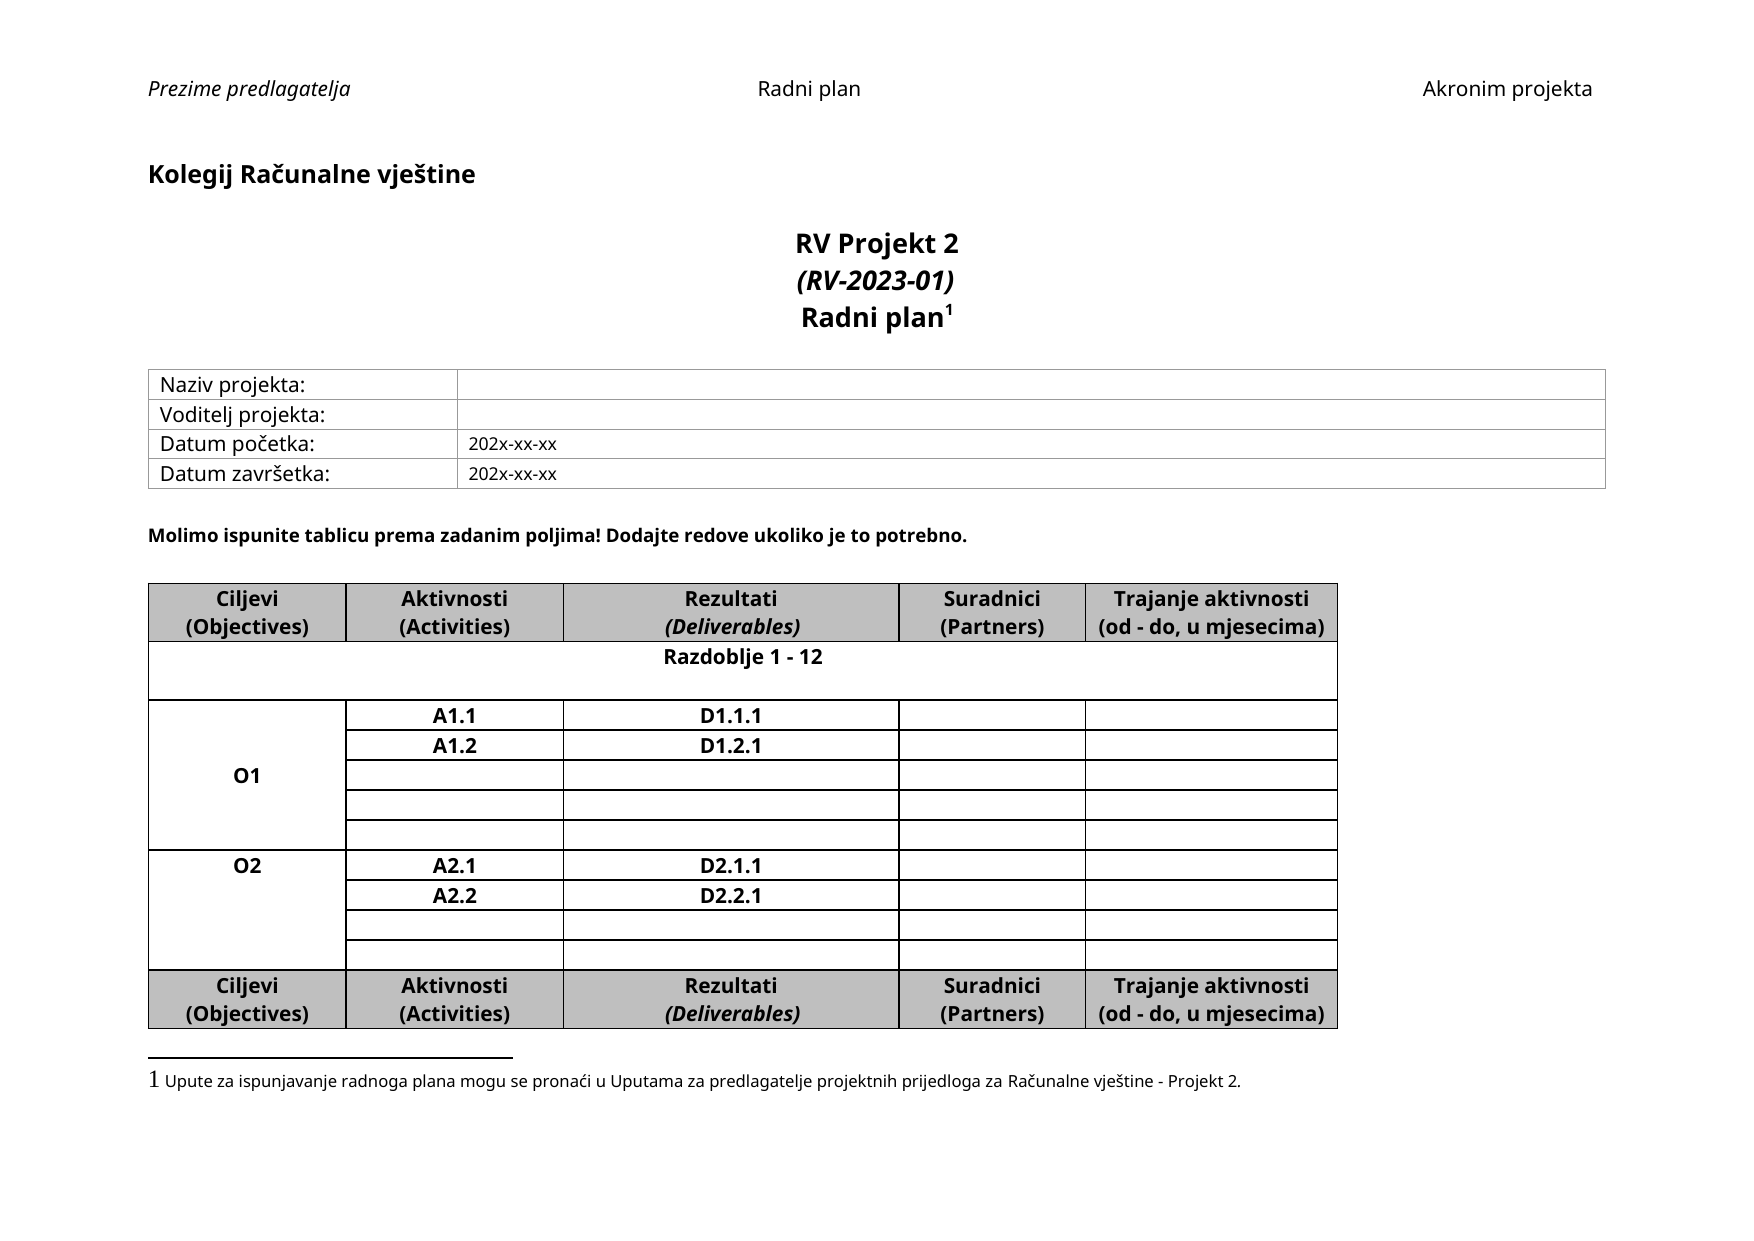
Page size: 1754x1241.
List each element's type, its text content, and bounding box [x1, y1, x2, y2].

table_cell [900, 851, 1085, 879]
table_header [458, 370, 1605, 399]
table_cell [347, 911, 563, 939]
table_cell [900, 731, 1085, 759]
table_cell [900, 761, 1085, 789]
table_cell [564, 941, 898, 969]
table_cell [347, 761, 563, 789]
title (RV-2023-01) [148, 262, 1606, 298]
table_cell [564, 761, 898, 789]
table_cell [1086, 941, 1337, 969]
table_cell Aktivnosti (Activities) [347, 971, 563, 1028]
table_cell 202x-xx-xx [458, 459, 1605, 488]
table_header Aktivnosti (Activities) [347, 584, 563, 641]
table_cell [1086, 851, 1337, 879]
table_cell Rezultati (Deliverables) [564, 971, 898, 1028]
table_cell [900, 911, 1085, 939]
table_cell [564, 791, 898, 819]
table_cell Ciljevi (Objectives) [149, 971, 345, 1028]
table_cell A2.2 [347, 881, 563, 909]
title RV Projekt 2 [148, 225, 1606, 262]
table_cell [1086, 761, 1337, 789]
table_cell Datum završetka: [149, 459, 457, 488]
table_cell [900, 941, 1085, 969]
table_header Ciljevi (Objectives) [149, 584, 345, 641]
table_cell Datum početka: [149, 430, 457, 458]
table_cell Voditelj projekta: [149, 400, 457, 428]
table_header Rezultati (Deliverables) [564, 584, 898, 641]
table_cell [1086, 881, 1337, 909]
table_cell D2.2.1 [564, 881, 898, 909]
table_cell [564, 821, 898, 849]
table_cell D1.2.1 [564, 731, 898, 759]
text Molimo ispunite tablicu prema zadanim poljima! Dodajte redove ukoliko je to potrebno. [148, 523, 1606, 548]
table_cell [900, 821, 1085, 849]
table_cell [1086, 821, 1337, 849]
table_cell O2 [149, 851, 345, 969]
table_cell A1.1 [347, 701, 563, 729]
table_cell [347, 791, 563, 819]
table_cell Razdoblje 1 - 12 [149, 642, 1337, 699]
table_header Suradnici (Partners) [900, 584, 1085, 641]
table_cell A1.2 [347, 731, 563, 759]
table_cell [900, 881, 1085, 909]
table_header Naziv projekta: [149, 370, 457, 399]
table_cell [1086, 731, 1337, 759]
table_cell [347, 821, 563, 849]
table_cell Suradnici (Partners) [900, 971, 1085, 1028]
table_cell [1086, 911, 1337, 939]
table_cell [564, 911, 898, 939]
table_cell [1086, 791, 1337, 819]
table_cell A2.1 [347, 851, 563, 879]
table_cell [900, 701, 1085, 729]
title Radni plan [148, 298, 1606, 335]
table_cell [347, 941, 563, 969]
table_cell Trajanje aktivnosti (od - do, u mjesecima) [1086, 971, 1337, 1028]
table_cell [900, 791, 1085, 819]
table_cell [1086, 701, 1337, 729]
table_cell O1 [149, 701, 345, 849]
table_cell 202x-xx-xx [458, 430, 1605, 458]
table_cell D1.1.1 [564, 701, 898, 729]
table_cell [458, 400, 1605, 428]
table_header Trajanje aktivnosti (od - do, u mjesecima) [1086, 584, 1337, 641]
table_cell D2.1.1 [564, 851, 898, 879]
